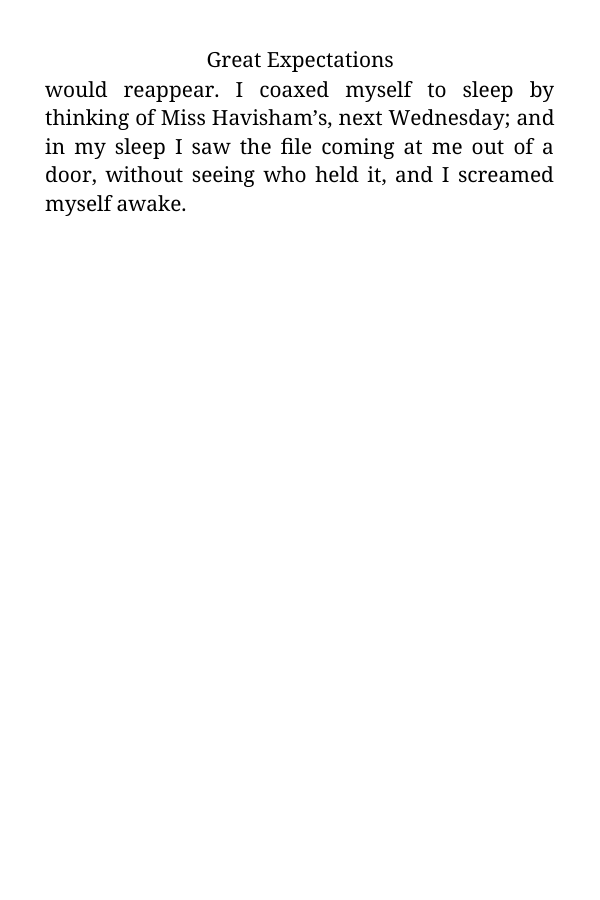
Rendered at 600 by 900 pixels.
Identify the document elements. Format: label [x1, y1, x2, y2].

text [45, 75, 555, 217]
